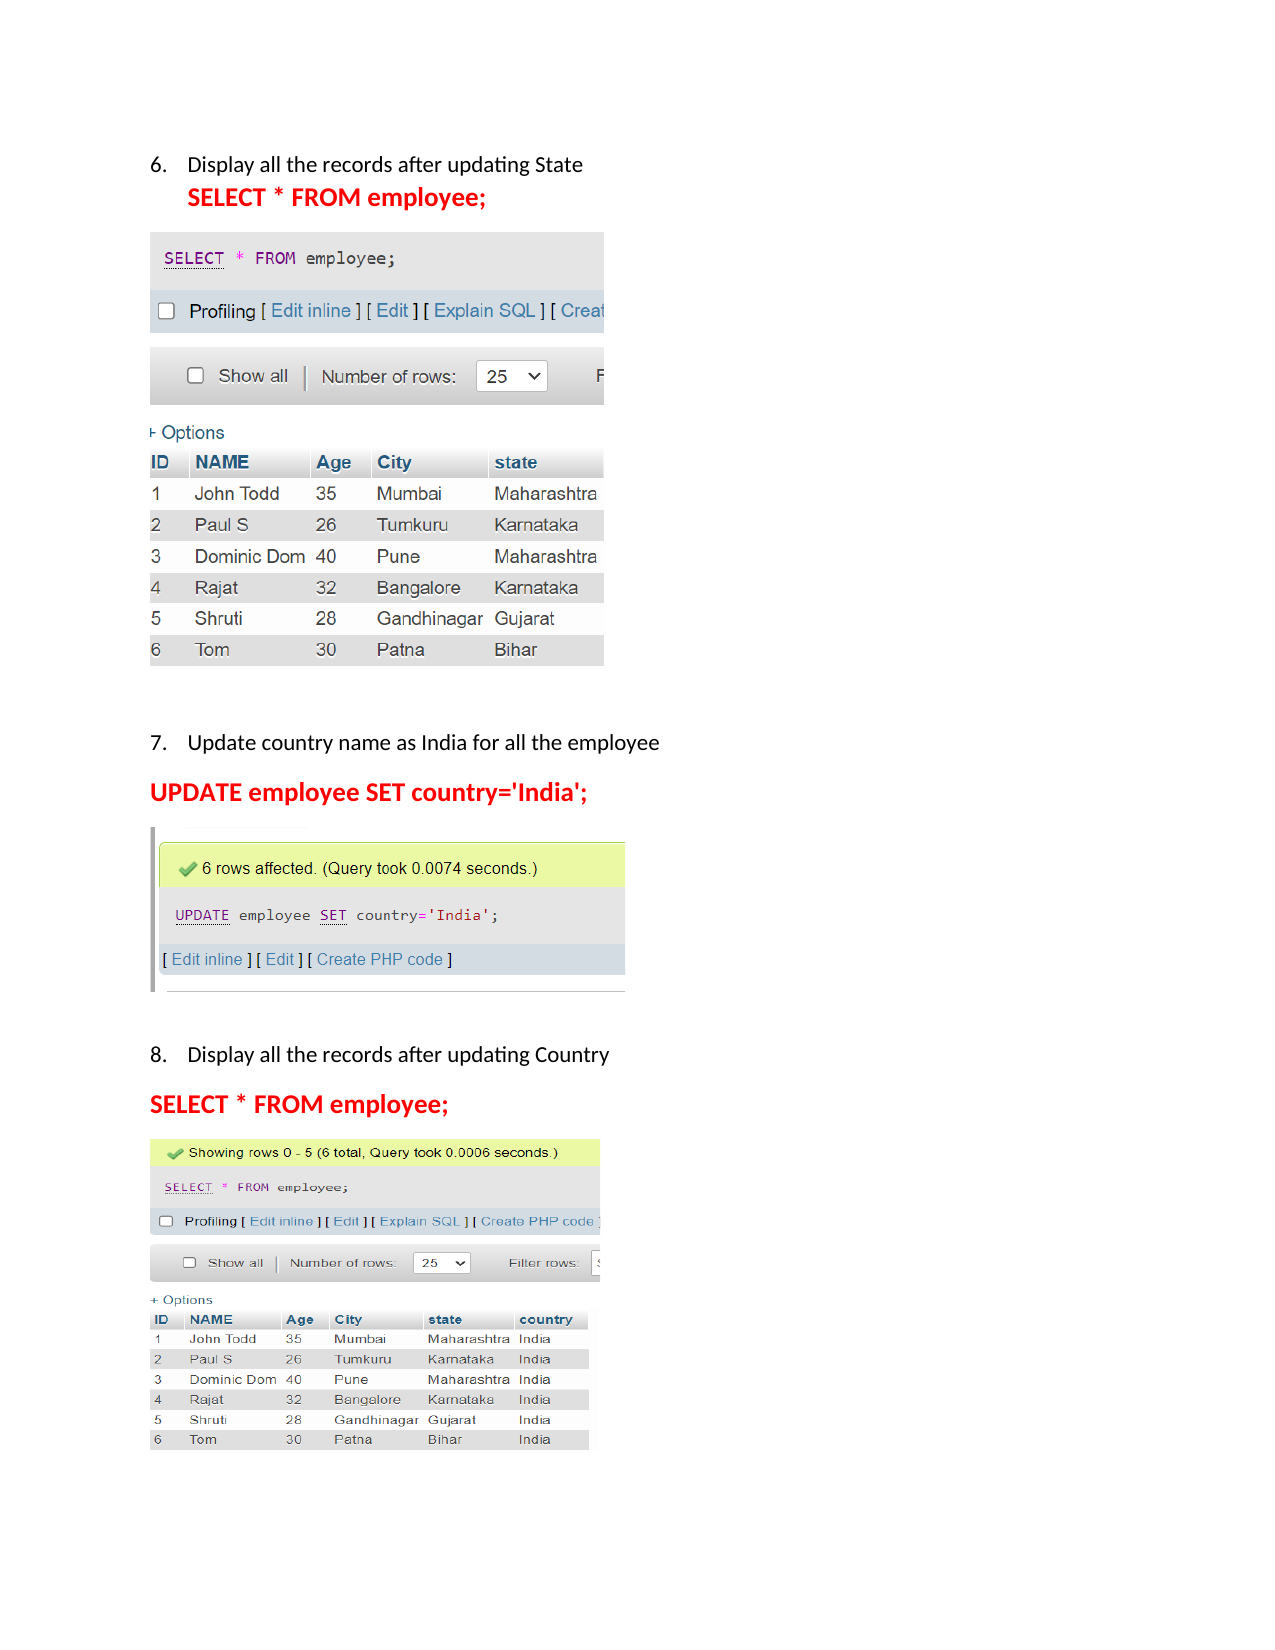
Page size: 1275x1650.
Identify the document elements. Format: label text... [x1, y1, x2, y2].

text UPDATE employee SET country='India'; [150, 775, 1125, 808]
text SELECT * FROM employee; [150, 1087, 1125, 1120]
picture [150, 232, 604, 679]
list Display all the records after updating State [150, 150, 1125, 178]
list SELECT * FROM employee; [187, 180, 1125, 213]
picture [150, 827, 625, 992]
list Display all the records after updating Country [150, 1040, 1125, 1068]
list Update country name as India for all the employee [150, 728, 1125, 756]
picture [150, 1139, 600, 1455]
